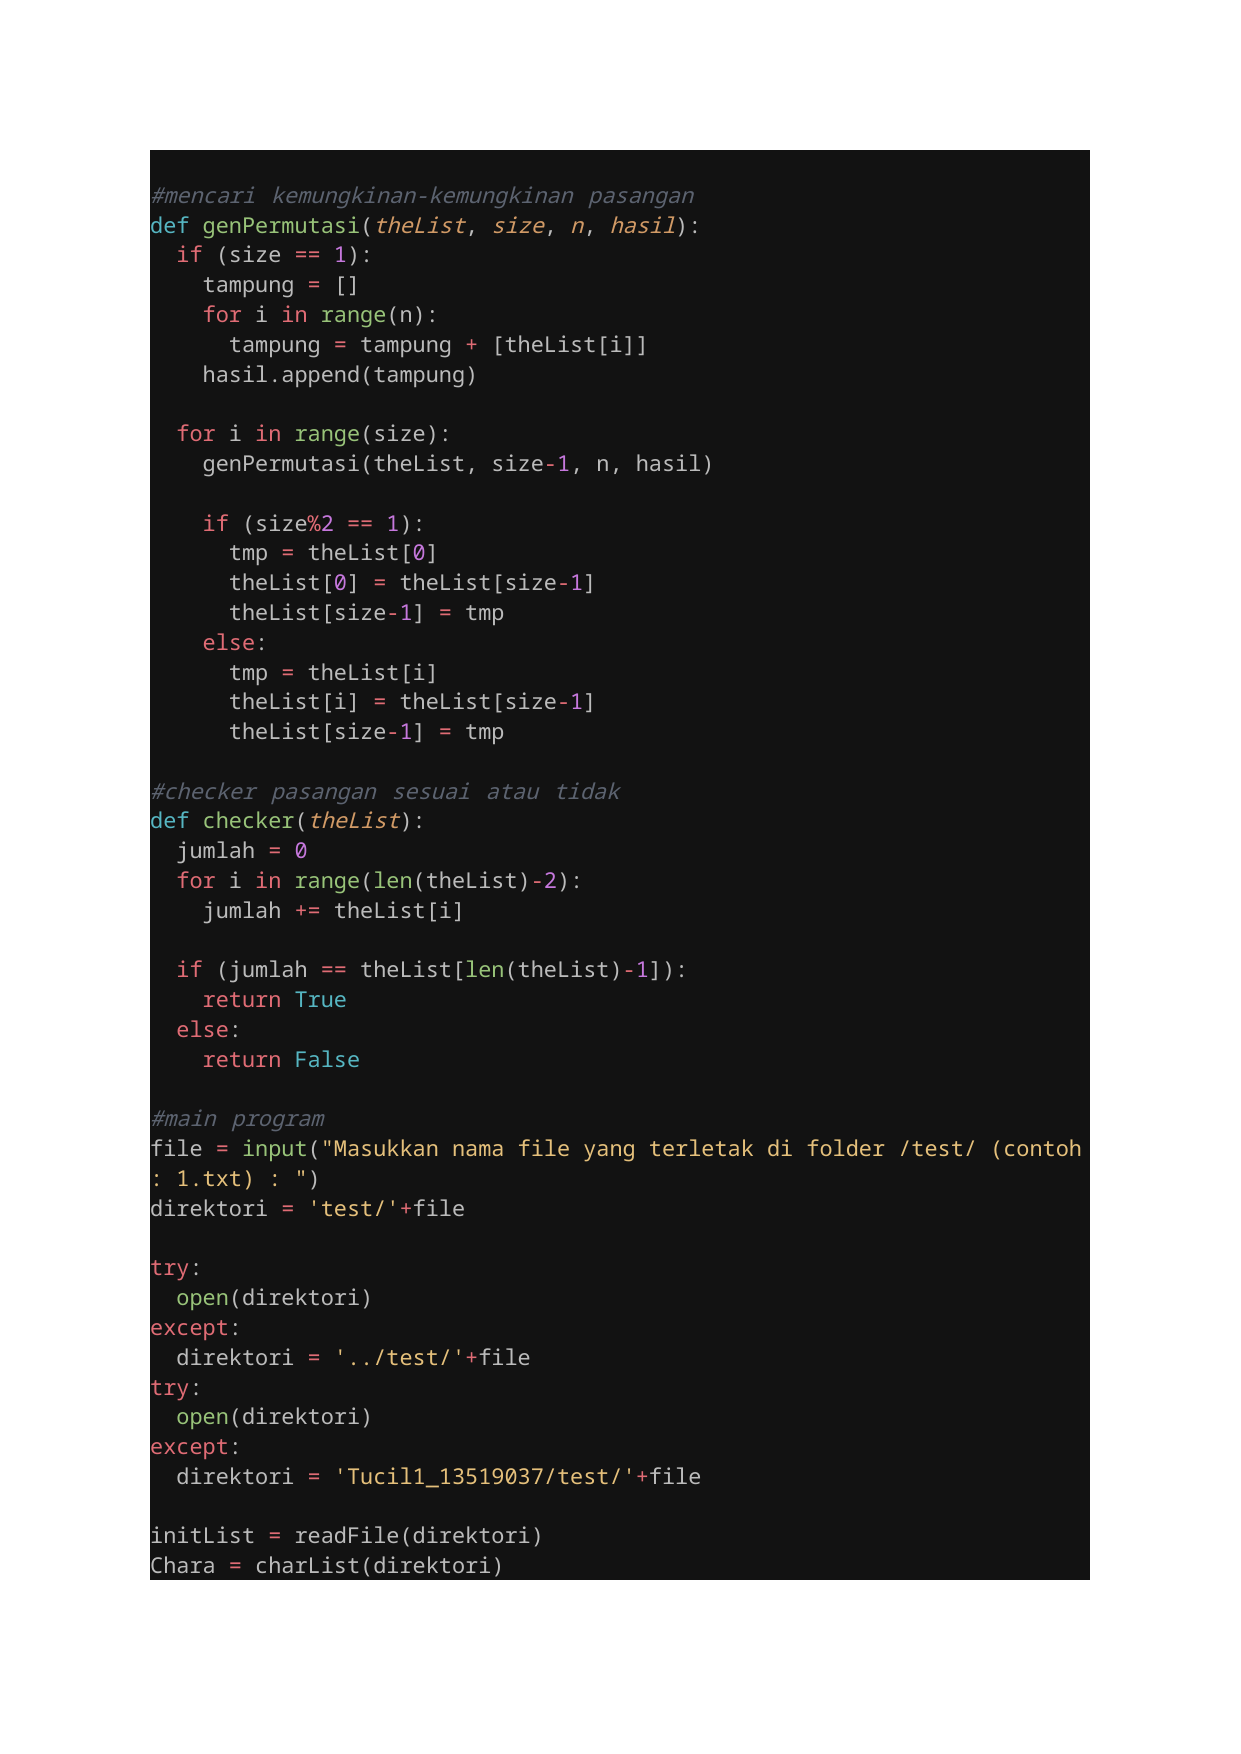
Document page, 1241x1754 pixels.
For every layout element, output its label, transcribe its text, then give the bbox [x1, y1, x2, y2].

text jumlah = 0 [150, 835, 1090, 865]
text #mencari kemungkinan-kemungkinan pasangan [150, 180, 1090, 209]
text direktori = 'Tucil1_13519037/test/'+file [150, 1461, 1090, 1491]
text return False [150, 1044, 1090, 1073]
text try: [150, 1371, 1090, 1401]
text genPermutasi(theList, size-1, n, hasil) [150, 448, 1090, 478]
text direktori = '../test/'+file [150, 1342, 1090, 1371]
text initList = readFile(direktori) [150, 1520, 1090, 1550]
text open(direktori) [150, 1401, 1090, 1431]
text theList[0] = theList[size-1] [150, 567, 1090, 597]
text tmp = theList[i] [150, 656, 1090, 686]
text tampung = tampung + [theList[i]] [150, 329, 1090, 358]
text direktori = 'test/'+file [150, 1193, 1090, 1222]
text jumlah += theList[i] [150, 895, 1090, 924]
text def checker(theList): [150, 805, 1090, 835]
text if (size%2 == 1): [150, 507, 1090, 537]
text #main program [150, 1103, 1090, 1133]
text else: [150, 627, 1090, 656]
text tmp = theList[0] [150, 537, 1090, 567]
text open(direktori) [150, 1282, 1090, 1312]
text file = input("Masukkan nama file yang terletak di folder /test/ (contoh: 1.txt) : ") [150, 1133, 1090, 1193]
text for i in range(len(theList)-2): [150, 865, 1090, 895]
text else: [150, 1014, 1090, 1044]
text hasil.append(tampung) [150, 358, 1090, 388]
text theList[size-1] = tmp [150, 716, 1090, 746]
text Chara = charList(direktori) [150, 1550, 1090, 1580]
text except: [150, 1431, 1090, 1461]
text try: [150, 1252, 1090, 1282]
text for i in range(size): [150, 418, 1090, 448]
text #checker pasangan sesuai atau tidak [150, 776, 1090, 805]
text return True [150, 984, 1090, 1014]
text for i in range(n): [150, 299, 1090, 329]
text if (size == 1): [150, 239, 1090, 269]
text def genPermutasi(theList, size, n, hasil): [150, 209, 1090, 239]
text theList[i] = theList[size-1] [150, 686, 1090, 716]
text except: [150, 1312, 1090, 1342]
text tampung = [] [150, 269, 1090, 299]
text if (jumlah == theList[len(theList)-1]): [150, 954, 1090, 984]
text theList[size-1] = tmp [150, 597, 1090, 627]
